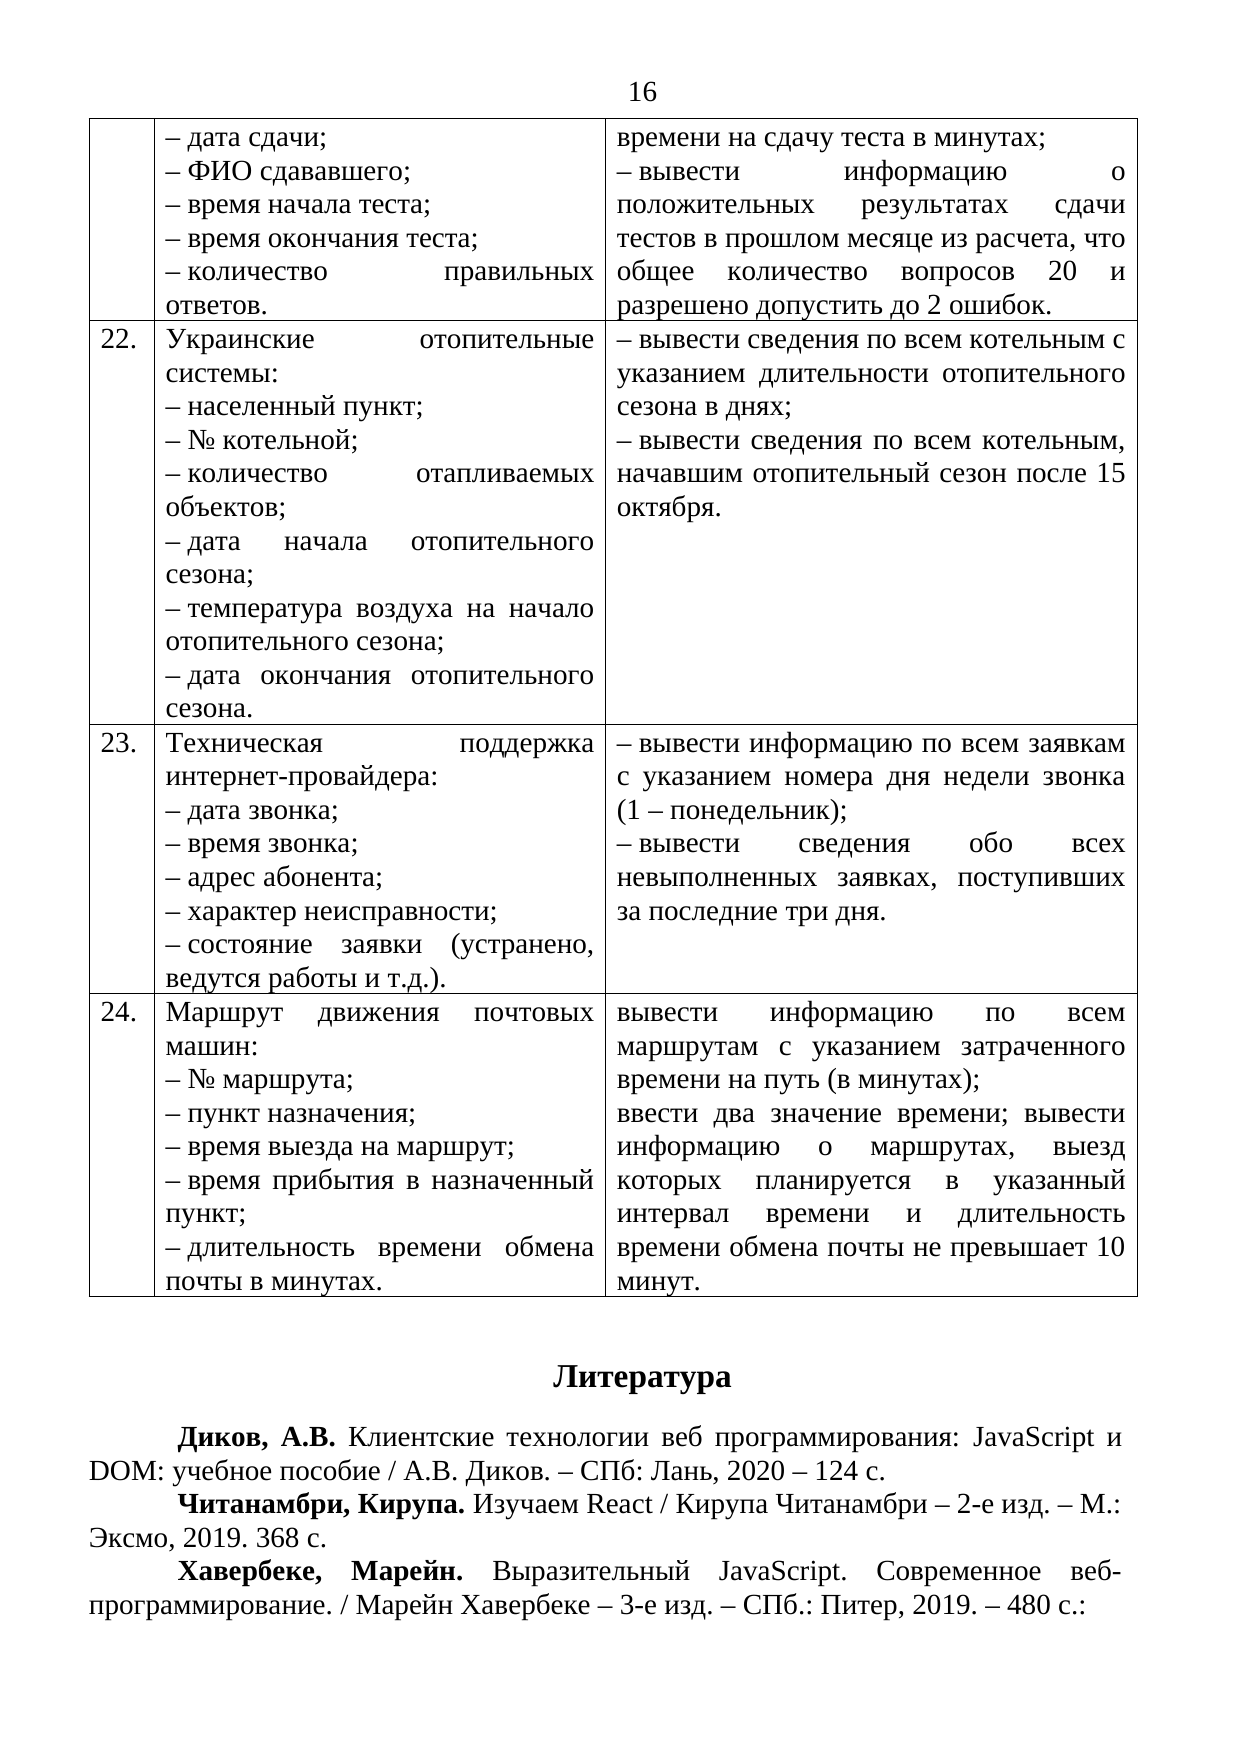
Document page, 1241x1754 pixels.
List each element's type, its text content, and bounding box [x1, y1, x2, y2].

text Хавербеке, Марейн. Выразительный JavaScript. Современное веб-программирование. / Марейн Хавербеке – 3-е изд. – СПб.: Питер, 2019. – 480 с.: [89, 1553, 1122, 1620]
text Читанамбри, Кирупа. Изучаем React / Кирупа Читанамбри – 2-е изд. – М.: Эксмо, 2019. 368 с. [89, 1486, 1122, 1553]
table_cell [90, 994, 154, 1296]
text Диков, А.В. Клиентские технологии веб программирования: JavaScript и DOM: учебное пособие / А.В. Диков. – СПб: Лань, 2020 – 124 с. [89, 1419, 1122, 1486]
table_cell Маршрут движения почтовых машин: № маршрута; пункт назначения; время выезда на маршрут; время прибытия в назначенный пункт; длительность времени обмена почты в минутах. [155, 994, 605, 1296]
table_cell [90, 119, 154, 320]
table_cell вывести сведения по всем котельным с указанием длительности отопительного сезона в днях; вывести сведения по всем котельным, начавшим отопительный сезон после 15 октября. [606, 321, 1137, 724]
table_cell Статистика сдачи экзаменов на права в ГАИ: дата сдачи; ФИО сдававшего; время начала теста; время окончания теста; количество правильных ответов. [155, 119, 605, 320]
table_cell [90, 321, 154, 724]
table_cell вывести информацию по всем маршрутам с указанием затраченного времени на путь (в минутах); ввести два значение времени; вывести информацию о маршрутах, выезд которых планируется в указанный интервал времени и длительность времени обмена почты не превышает 10 минут. [606, 994, 1137, 1296]
subtitle Литература [162, 1356, 1122, 1394]
table_cell Техническая поддержка интернет-провайдера: дата звонка; время звонка; адрес абонента; характер неисправности; состояние заявки (устранено, ведутся работы и т.д.). [155, 725, 605, 993]
table_cell [90, 725, 154, 993]
table_cell Украинские отопительные системы: населенный пункт; № котельной; количество отапливаемых объектов; дата начала отопительного сезона; температура воздуха на начало отопительного сезона; дата окончания отопительного сезона. [155, 321, 605, 724]
table_cell вывести информацию по всем заявкам с указанием номера дня недели звонка (1 – понедельник); вывести сведения обо всех невыполненных заявках, поступивших за последние три дня. [606, 725, 1137, 993]
